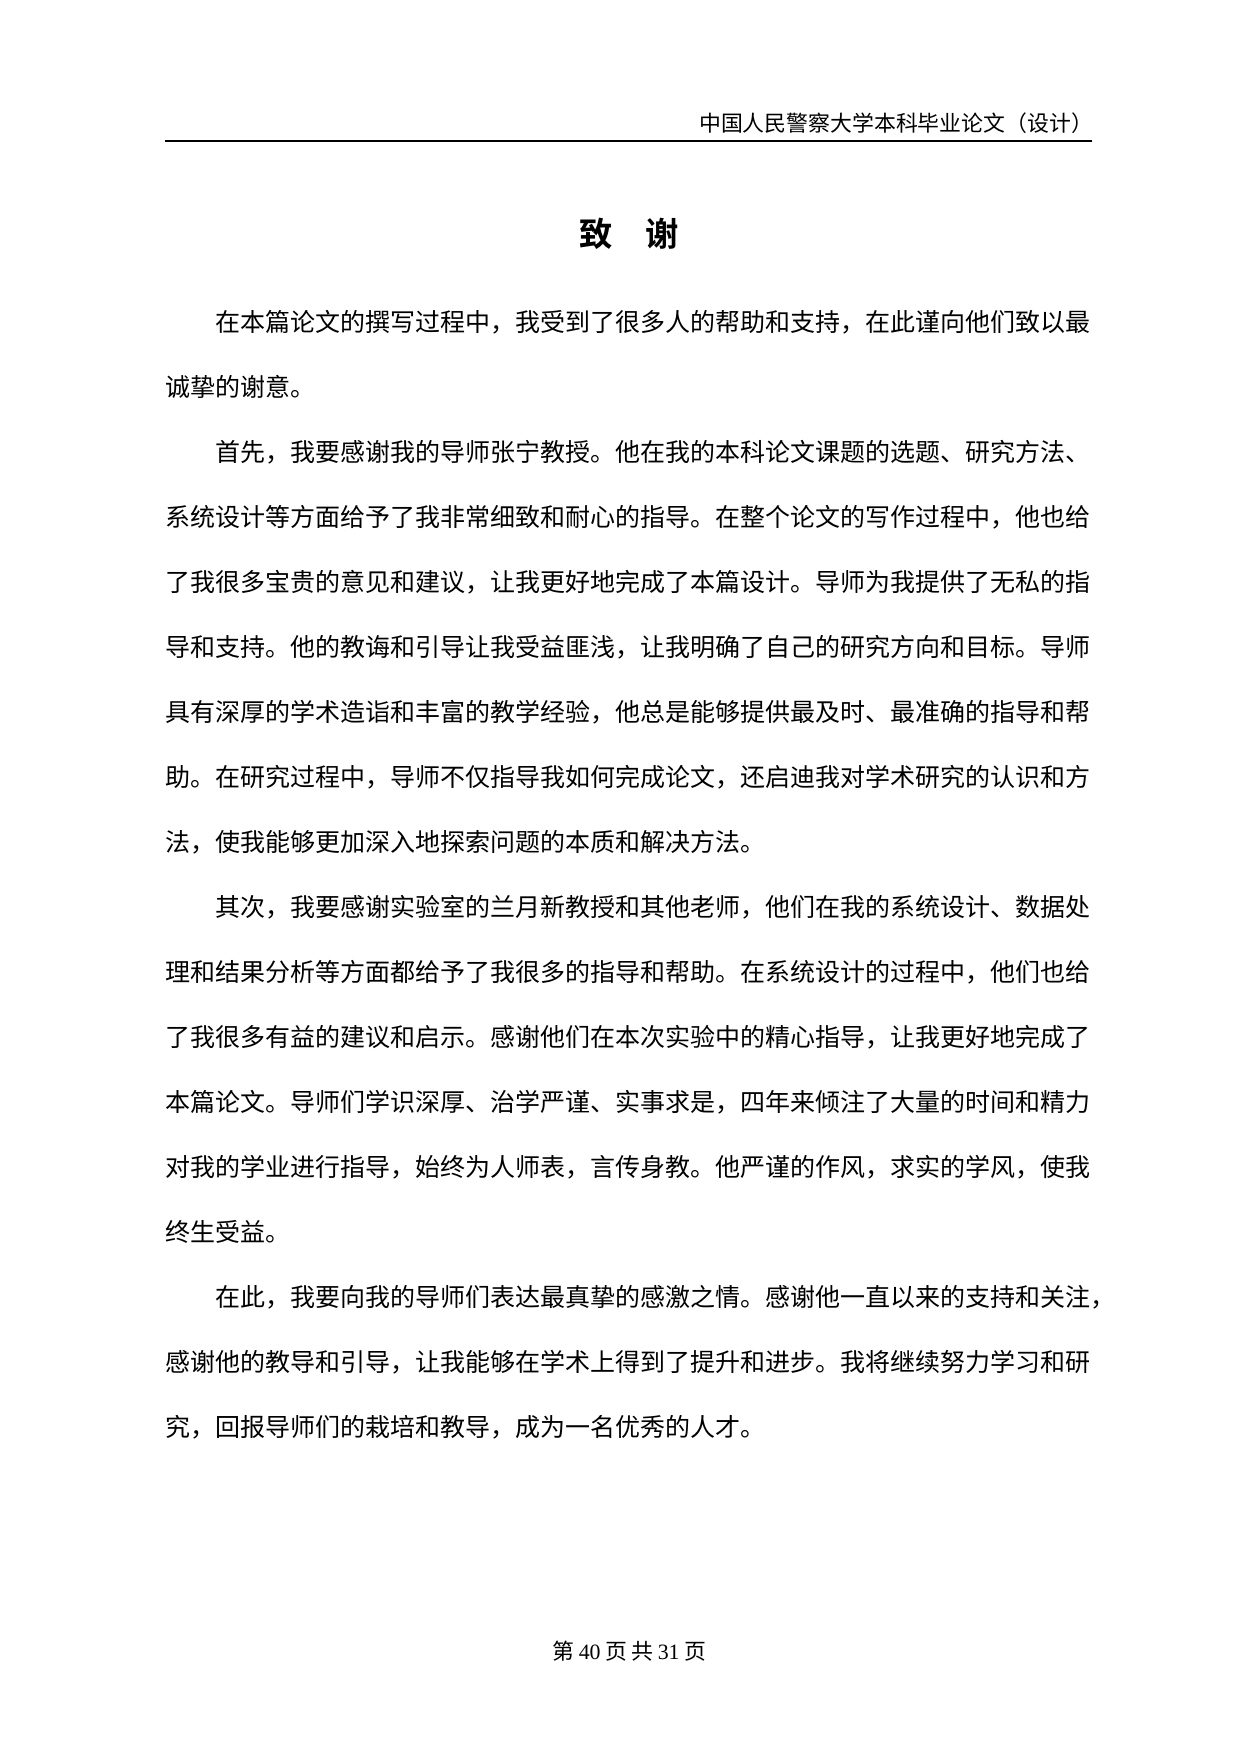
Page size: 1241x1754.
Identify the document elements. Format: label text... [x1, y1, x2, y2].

text 首先，我要感谢我的导师张宁教授。他在我的本科论文课题的选题、研究方法、系统设计等方面给予了我非常细致和耐心的指导。在整个论文的写作过程中，他也给了我很多宝贵的意见和建议，让我更好地完成了本篇设计。导师为我提供了无私的指导和支持。他的教诲和引导让我受益匪浅，让我明确了自己的研究方向和目标。导师具有深厚的学术造诣和丰富的教学经验，他总是能够提供最及时、最准确的指导和帮助。在研究过程中，导师不仅指导我如何完成论文，还启迪我对学术研究的认识和方法，使我能够更加深入地探索问题的本质和解决方法。 [165, 418, 1092, 873]
text 在本篇论文的撰写过程中，我受到了很多人的帮助和支持，在此谨向他们致以最诚挚的谢意。 [165, 288, 1092, 418]
text 其次，我要感谢实验室的兰月新教授和其他老师，他们在我的系统设计、数据处理和结果分析等方面都给予了我很多的指导和帮助。在系统设计的过程中，他们也给了我很多有益的建议和启示。感谢他们在本次实验中的精心指导，让我更好地完成了本篇论文。导师们学识深厚、治学严谨、实事求是，四年来倾注了大量的时间和精力对我的学业进行指导，始终为人师表，言传身教。他严谨的作风，求实的学风，使我终生受益。 [165, 873, 1092, 1263]
text 致 谢 [165, 208, 1092, 256]
text 在此，我要向我的导师们表达最真挚的感激之情。感谢他一直以来的支持和关注，感谢他的教导和引导，让我能够在学术上得到了提升和进步。我将继续努力学习和研究，回报导师们的栽培和教导，成为一名优秀的人才。 [165, 1263, 1092, 1458]
